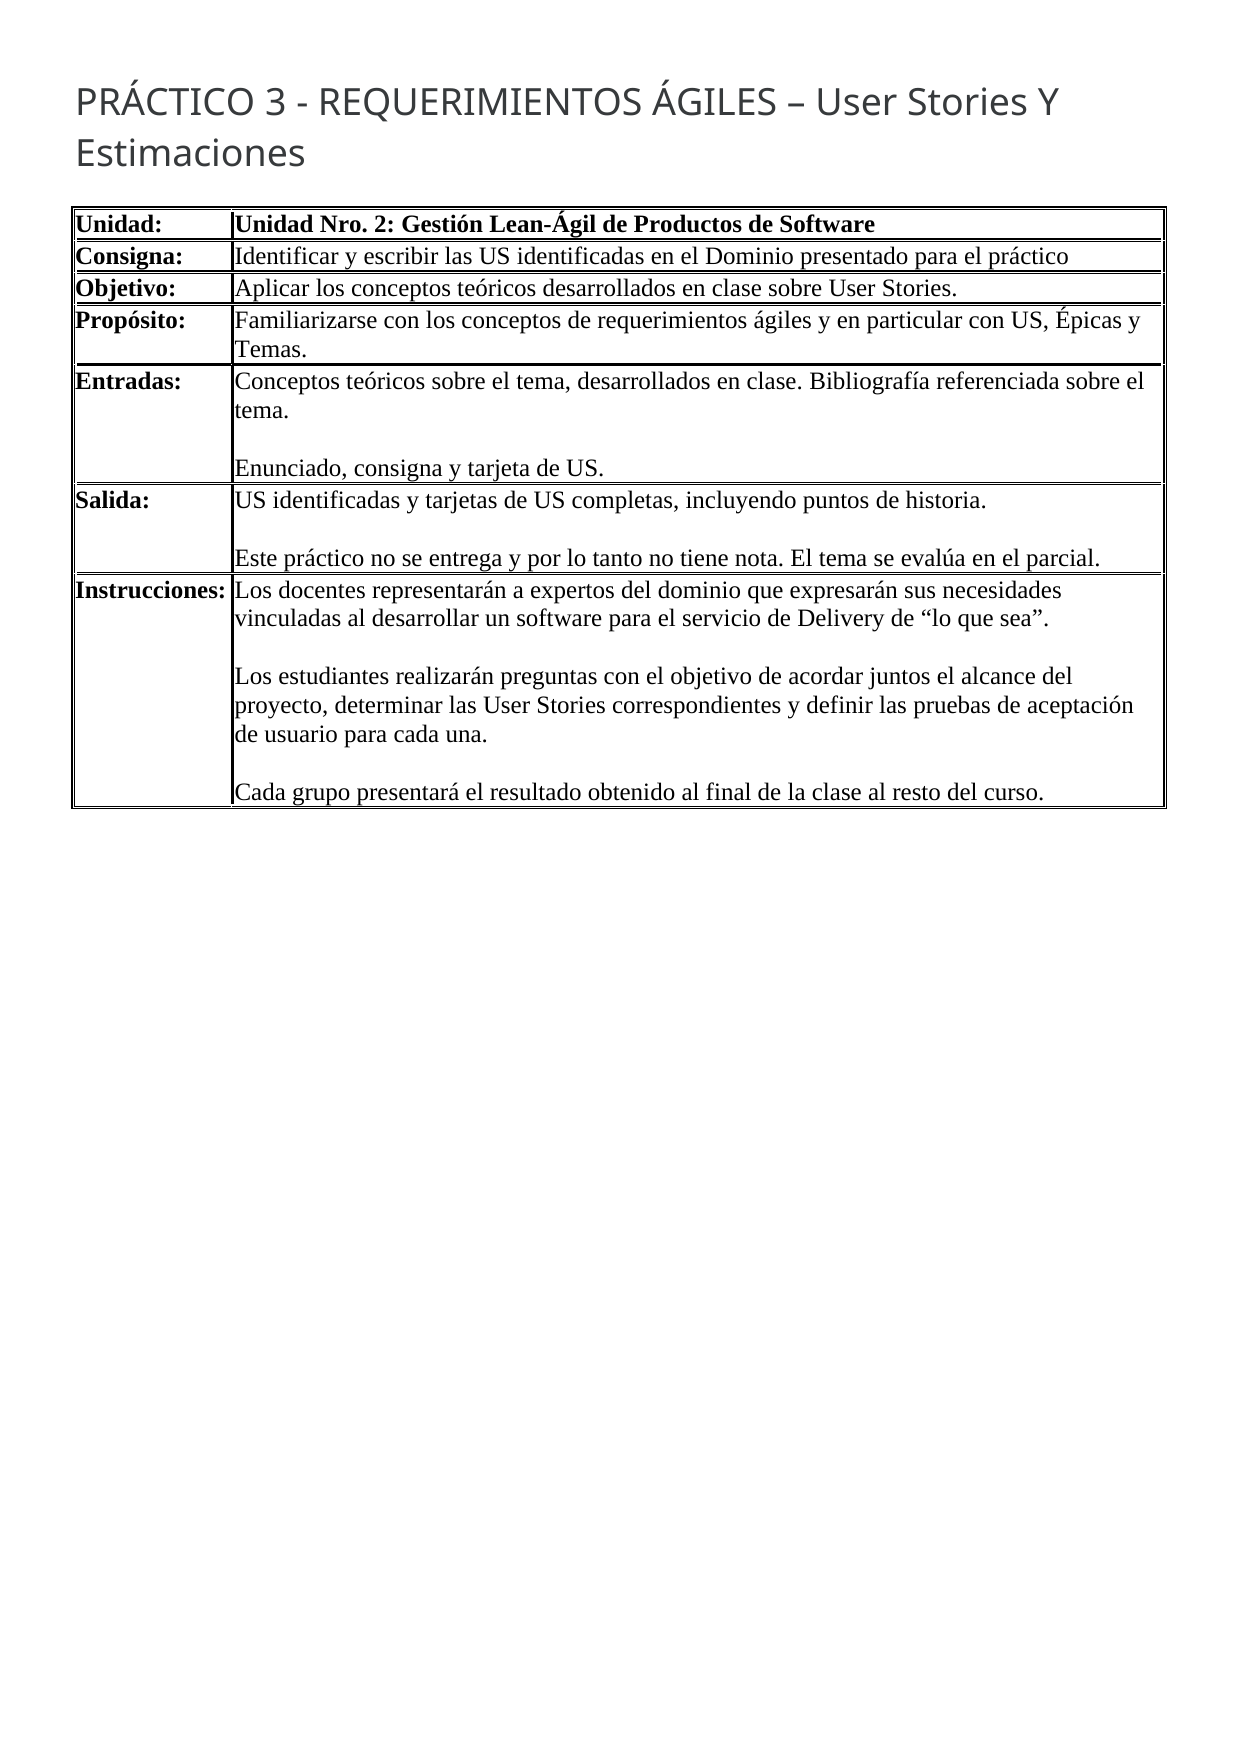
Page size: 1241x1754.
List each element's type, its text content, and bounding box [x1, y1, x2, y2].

table_cell Consigna: [75, 238, 231, 270]
table_cell Identificar y escribir las US identificadas en el Dominio presentado para el práctico [234, 238, 1164, 270]
table_cell Familiarizarse con los conceptos de requerimientos ágiles y en particular con US, Épicas y Temas. [234, 302, 1164, 363]
table_cell Conceptos teóricos sobre el tema, desarrollados en clase. Bibliografía referenciada sobre el tema. Enunciado, consigna y tarjeta de US. [234, 363, 1165, 482]
table_header Unidad: [75, 208, 232, 238]
table_cell US identificadas y tarjetas de US completas, incluyendo puntos de historia. Este práctico no se entrega y por lo tanto no tiene nota. El tema se evalúa en el parcial. [232, 482, 1165, 571]
table_cell Los docentes representarán a expertos del dominio que expresarán sus necesidades vinculadas al desarrollar un software para el servicio de Delivery de “lo que sea”. Los estudiantes realizarán preguntas con el objetivo de acordar juntos el alcance del proyecto, determinar las User Stories correspondientes y definir las pruebas de aceptación de usuario para cada una. Cada grupo presentará el resultado obtenido al final de la clase al resto del curso. [232, 571, 1164, 806]
table_header Unidad Nro. 2: Gestión Lean-Ágil de Productos de Software [232, 210, 1163, 238]
table_cell Objetivo: [75, 270, 231, 302]
table_cell Instrucciones: [75, 571, 232, 806]
table_cell Salida: [73, 482, 232, 571]
table_cell Propósito: [75, 302, 231, 363]
table_cell Entradas: [73, 363, 231, 482]
text PRÁCTICO 3 - REQUERIMIENTOS ÁGILES – User Stories Y Estimaciones [75, 75, 1165, 177]
table_cell Aplicar los conceptos teóricos desarrollados en clase sobre User Stories. [234, 270, 1164, 302]
